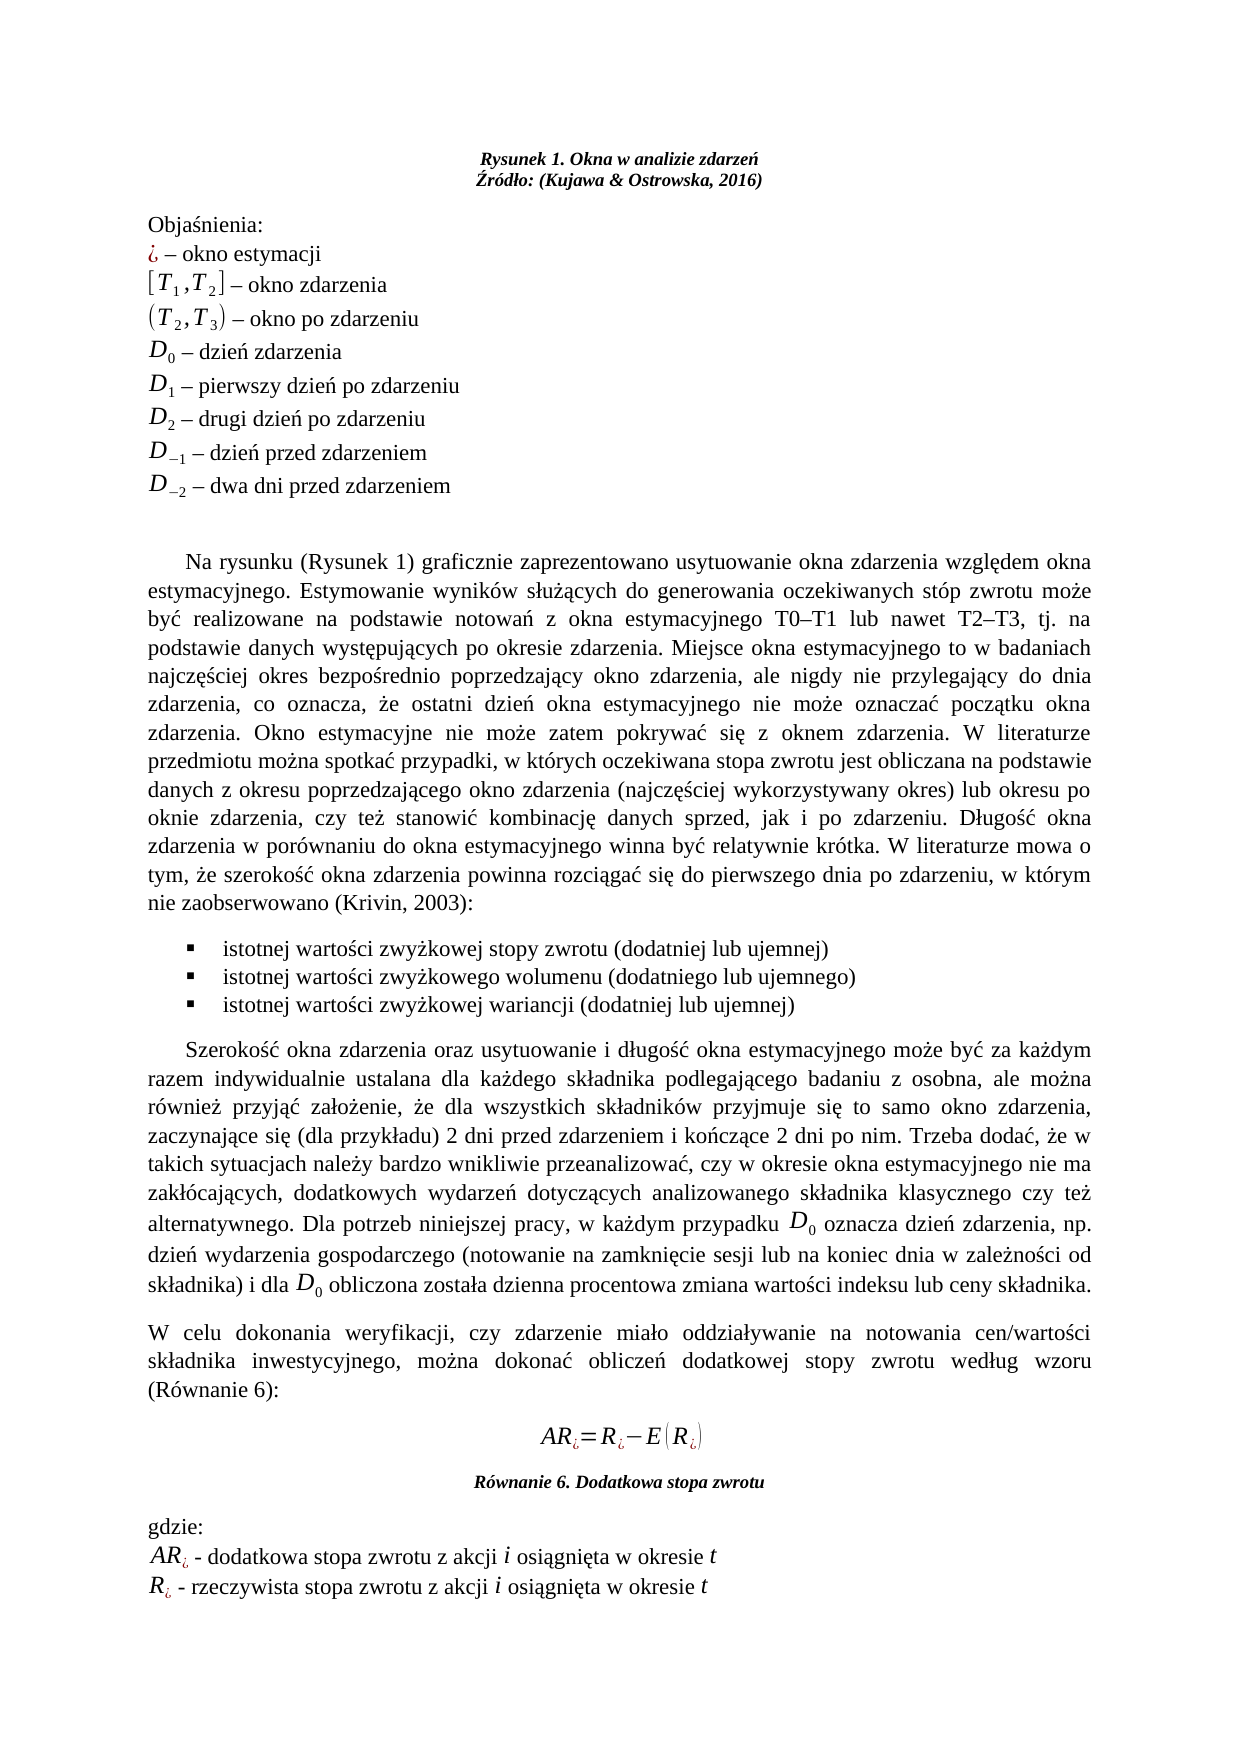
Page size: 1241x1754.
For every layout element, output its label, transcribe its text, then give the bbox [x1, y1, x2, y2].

list istotnej wartości zwyżkowego wolumenu (dodatniego lub ujemnego) [185, 963, 1093, 989]
text Na rysunku (Rysunek 1) graficznie zaprezentowano usytuowanie okna zdarzenia względem okna estymacyjnego. Estymowanie wyników służących do generowania oczekiwanych stóp zwrotu może być realizowane na podstawie notowań z okna estymacyjnego T0–T1 lub nawet T2–T3, tj. na podstawie danych występujących po okresie zdarzenia. Miejsce okna estymacyjnego to w badaniach najczęściej okres bezpośrednio poprzedzający okno zdarzenia, ale nigdy nie przylegający do dnia zdarzenia, co oznacza, że ostatni dzień okna estymacyjnego nie może oznaczać początku okna zdarzenia. Okno estymacyjne nie może zatem pokrywać się z oknem zdarzenia. W literaturze przedmiotu można spotkać przypadki, w których oczekiwana stopa zwrotu jest obliczana na podstawie danych z okresu poprzedzającego okno zdarzenia (najczęściej wykorzystywany okres) lub okresu po oknie zdarzenia, czy też stanowić kombinację danych sprzed, jak i po zdarzeniu. Długość okna zdarzenia w porównaniu do okna estymacyjnego winna być relatywnie krótka. W literaturze mowa o tym, że szerokość okna zdarzenia powinna rozciągać się do pierwszego dnia po zdarzeniu, w którym nie zaobserwowano: [148, 548, 1093, 916]
list istotnej wartości zwyżkowej stopy zwrotu (dodatniej lub ujemnej) [185, 934, 1093, 961]
text Szerokość okna zdarzenia oraz usytuowanie i długość okna estymacyjnego może być za każdym razem indywidualnie ustalana dla każdego składnika podlegającego badaniu z osobna, ale można również przyjąć założenie, że dla wszystkich składników przyjmuje się to samo okno zdarzenia, zaczynające się (dla przykładu) 2 dni przed zdarzeniem i kończące 2 dni po nim. Trzeba dodać, że w takich sytuacjach należy bardzo wnikliwie przeanalizować, czy w okresie okna estymacyjnego nie ma zakłócających, dodatkowych wydarzeń dotyczących analizowanego składnika klasycznego czy też alternatywnego. Dla potrzeb niniejszej pracy, w każdym przypadku oznacza dzień zdarzenia, np. dzień wydarzenia gospodarczego (notowanie na zamknięcie sesji lub na koniec dnia w zależności od składnika) i dla obliczona została dzienna procentowa zmiana wartości indeksu lub ceny składnika. [148, 1037, 1093, 1300]
text Równanie 6. Dodatkowa stopa zwrotu [148, 1471, 1093, 1493]
list istotnej wartości zwyżkowej wariancji (dodatniej lub ujemnej) [185, 991, 1093, 1018]
text Rysunek 1. Okna w analizie zdarzeń Źródło: [148, 148, 1093, 191]
text Objaśnienia: – okno estymacji – okno zdarzenia – okno po zdarzeniu – dzień zdarzenia – pierwszy dzień po zdarzeniu – drugi dzień po zdarzeniu – dzień przed zdarzeniem – dwa dni przed zdarzeniem [148, 212, 1093, 529]
